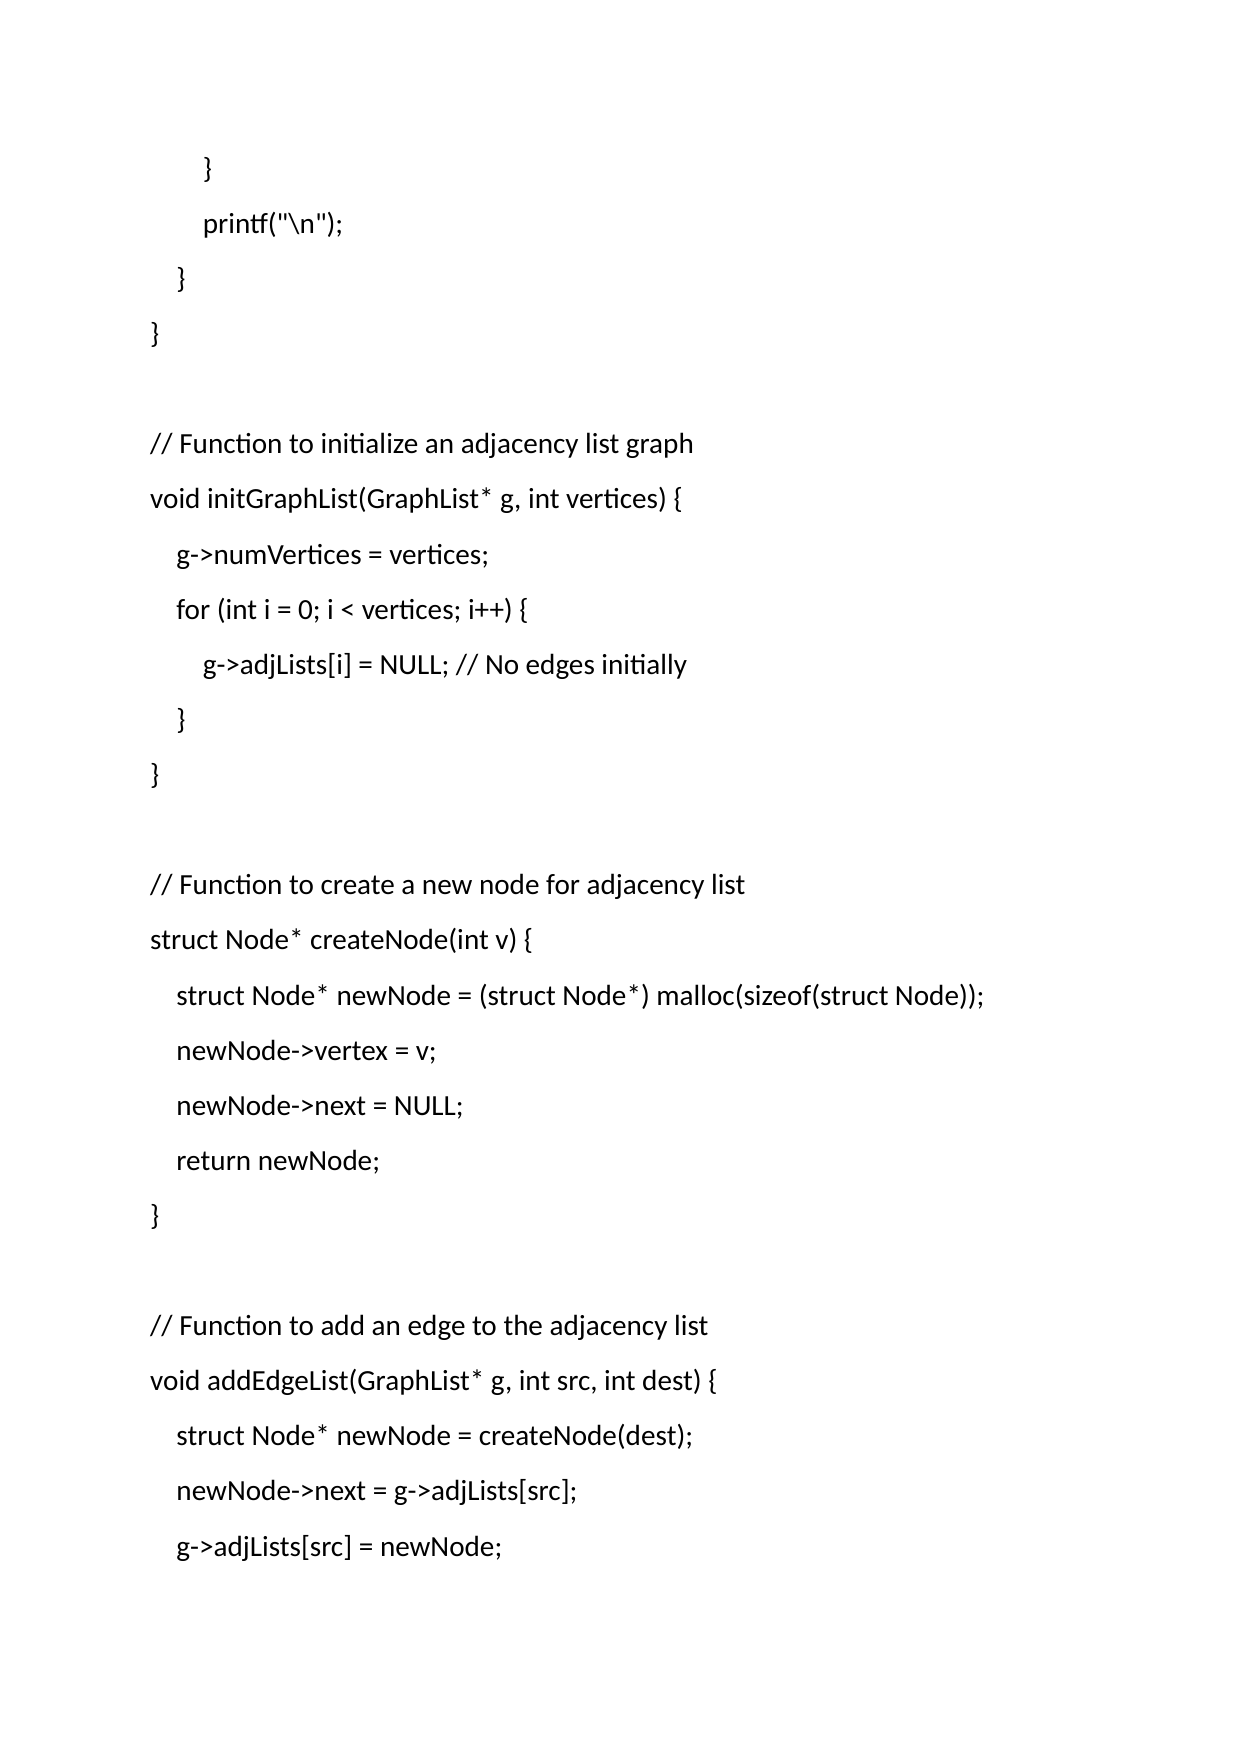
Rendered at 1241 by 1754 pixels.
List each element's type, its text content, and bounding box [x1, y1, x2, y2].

text for (int i = 0; i < vertices; i++) { [150, 591, 1090, 626]
text } [150, 150, 1090, 186]
text // Function to initialize an adjacency list graph [150, 426, 1090, 461]
text g->adjLists[src] = newNode; [150, 1528, 1090, 1563]
text void initGraphList(GraphList* g, int vertices) { [150, 481, 1090, 516]
text newNode->vertex = v; [150, 1032, 1090, 1067]
text struct Node* createNode(int v) { [150, 921, 1090, 957]
text struct Node* newNode = (struct Node*) malloc(sizeof(struct Node)); [150, 977, 1090, 1012]
text g->adjLists[i] = NULL; // No edges initially [150, 646, 1090, 682]
text } [150, 701, 1090, 737]
text } [150, 260, 1090, 296]
text void addEdgeList(GraphList* g, int src, int dest) { [150, 1362, 1090, 1398]
text g->numVertices = vertices; [150, 536, 1090, 571]
text struct Node* newNode = createNode(dest); [150, 1417, 1090, 1453]
text } [150, 1197, 1090, 1233]
text printf("\n"); [150, 205, 1090, 241]
text newNode->next = NULL; [150, 1087, 1090, 1122]
text return newNode; [150, 1142, 1090, 1177]
text } [150, 756, 1090, 792]
text // Function to create a new node for adjacency list [150, 866, 1090, 902]
text // Function to add an edge to the adjacency list [150, 1307, 1090, 1343]
text newNode->next = g->adjLists[src]; [150, 1472, 1090, 1508]
text } [150, 315, 1090, 351]
